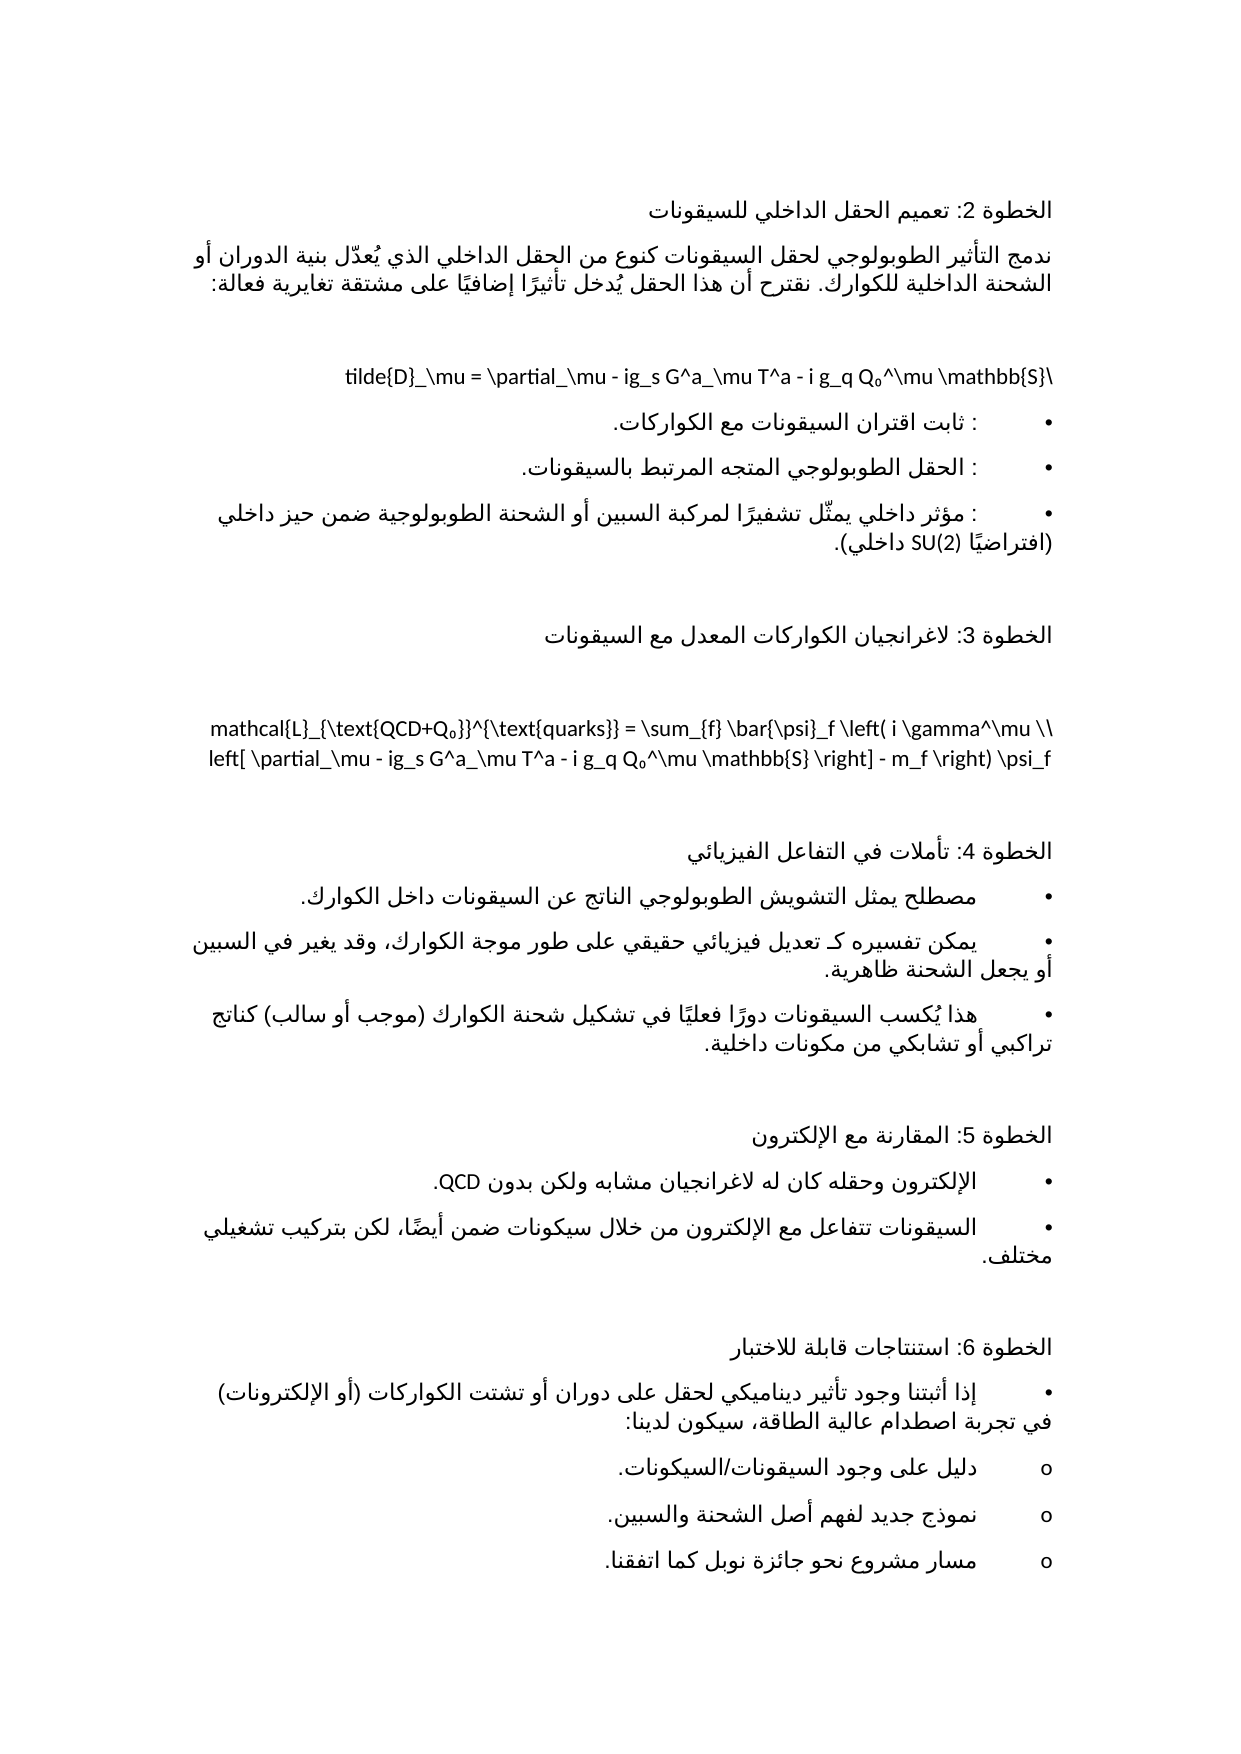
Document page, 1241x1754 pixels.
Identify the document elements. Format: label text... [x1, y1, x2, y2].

text ندمج التأثير الطوبولوجي لحقل السيقونات كنوع من الحقل الداخلي الذي يُعدّل بنية الدوران أو الشحنة الداخلية للكوارك. نقترح أن هذا الحقل يُدخل تأثيرًا إضافيًا على مشتقة تغايرية فعالة: [187, 242, 1053, 297]
text • : ثابت اقتران السيقونات مع الكواركات. [187, 409, 1053, 436]
text • : الحقل الطوبولوجي المتجه المرتبط بالسيقونات. [187, 454, 1053, 481]
text \mathcal{L}_{\text{QCD+Q₀}}^{\text{quarks}} = \sum_{f} \bar{\psi}_f \left( i \gamma^\mu \left[ \partial_\mu - ig_s G^a_\mu T^a - i g_q Q₀^\mu \mathbb{S} \right] - m_f \right) \psi_f [187, 714, 1053, 772]
text • هذا يُكسب السيقونات دورًا فعليًا في تشكيل شحنة الكوارك (موجب أو سالب) كناتج تراكبي أو تشابكي من مكونات داخلية. [187, 1001, 1053, 1056]
text • السيقونات تتفاعل مع الإلكترون من خلال سيكونات ضمن أيضًا، لكن بتركيب تشغيلي مختلف. [187, 1214, 1053, 1268]
text • إذا أثبتنا وجود تأثير ديناميكي لحقل على دوران أو تشتت الكواركات (أو الإلكترونات) في تجربة اصطدام عالية الطاقة، سيكون لدينا: [187, 1379, 1053, 1434]
text • يمكن تفسيره كـ تعديل فيزيائي حقيقي على طور موجة الكوارك، وقد يغير في السبين أو يجعل الشحنة ظاهرية. [187, 928, 1053, 983]
text الخطوة 6: استنتاجات قابلة للاختبار [187, 1334, 1053, 1361]
text \tilde{D}_\mu = \partial_\mu - ig_s G^a_\mu T^a - i g_q Q₀^\mu \mathbb{S} [187, 362, 1053, 390]
text • : مؤثر داخلي يمثّل تشفيرًا لمركبة السبين أو الشحنة الطوبولوجية ضمن حيز داخلي (افتراضيًا SU(2) داخلي). [187, 499, 1053, 556]
text الخطوة 5: المقارنة مع الإلكترون [187, 1122, 1053, 1148]
text o مسار مشروع نحو جائزة نوبل كما اتفقنا. [187, 1547, 1053, 1574]
text الخطوة 4: تأملات في التفاعل الفيزيائي [187, 838, 1053, 864]
text • الإلكترون وحقله كان له لاغرانجيان مشابه ولكن بدون QCD. [187, 1167, 1053, 1195]
text o دليل على وجود السيقونات/السيكونات. [187, 1453, 1053, 1481]
text الخطوة 2: تعميم الحقل الداخلي للسيقونات [187, 197, 1053, 223]
text o نموذج جديد لفهم أصل الشحنة والسبين. [187, 1500, 1053, 1528]
text • مصطلح يمثل التشويش الطوبولوجي الناتج عن السيقونات داخل الكوارك. [187, 883, 1053, 909]
text الخطوة 3: لاغرانجيان الكواركات المعدل مع السيقونات [187, 622, 1053, 648]
